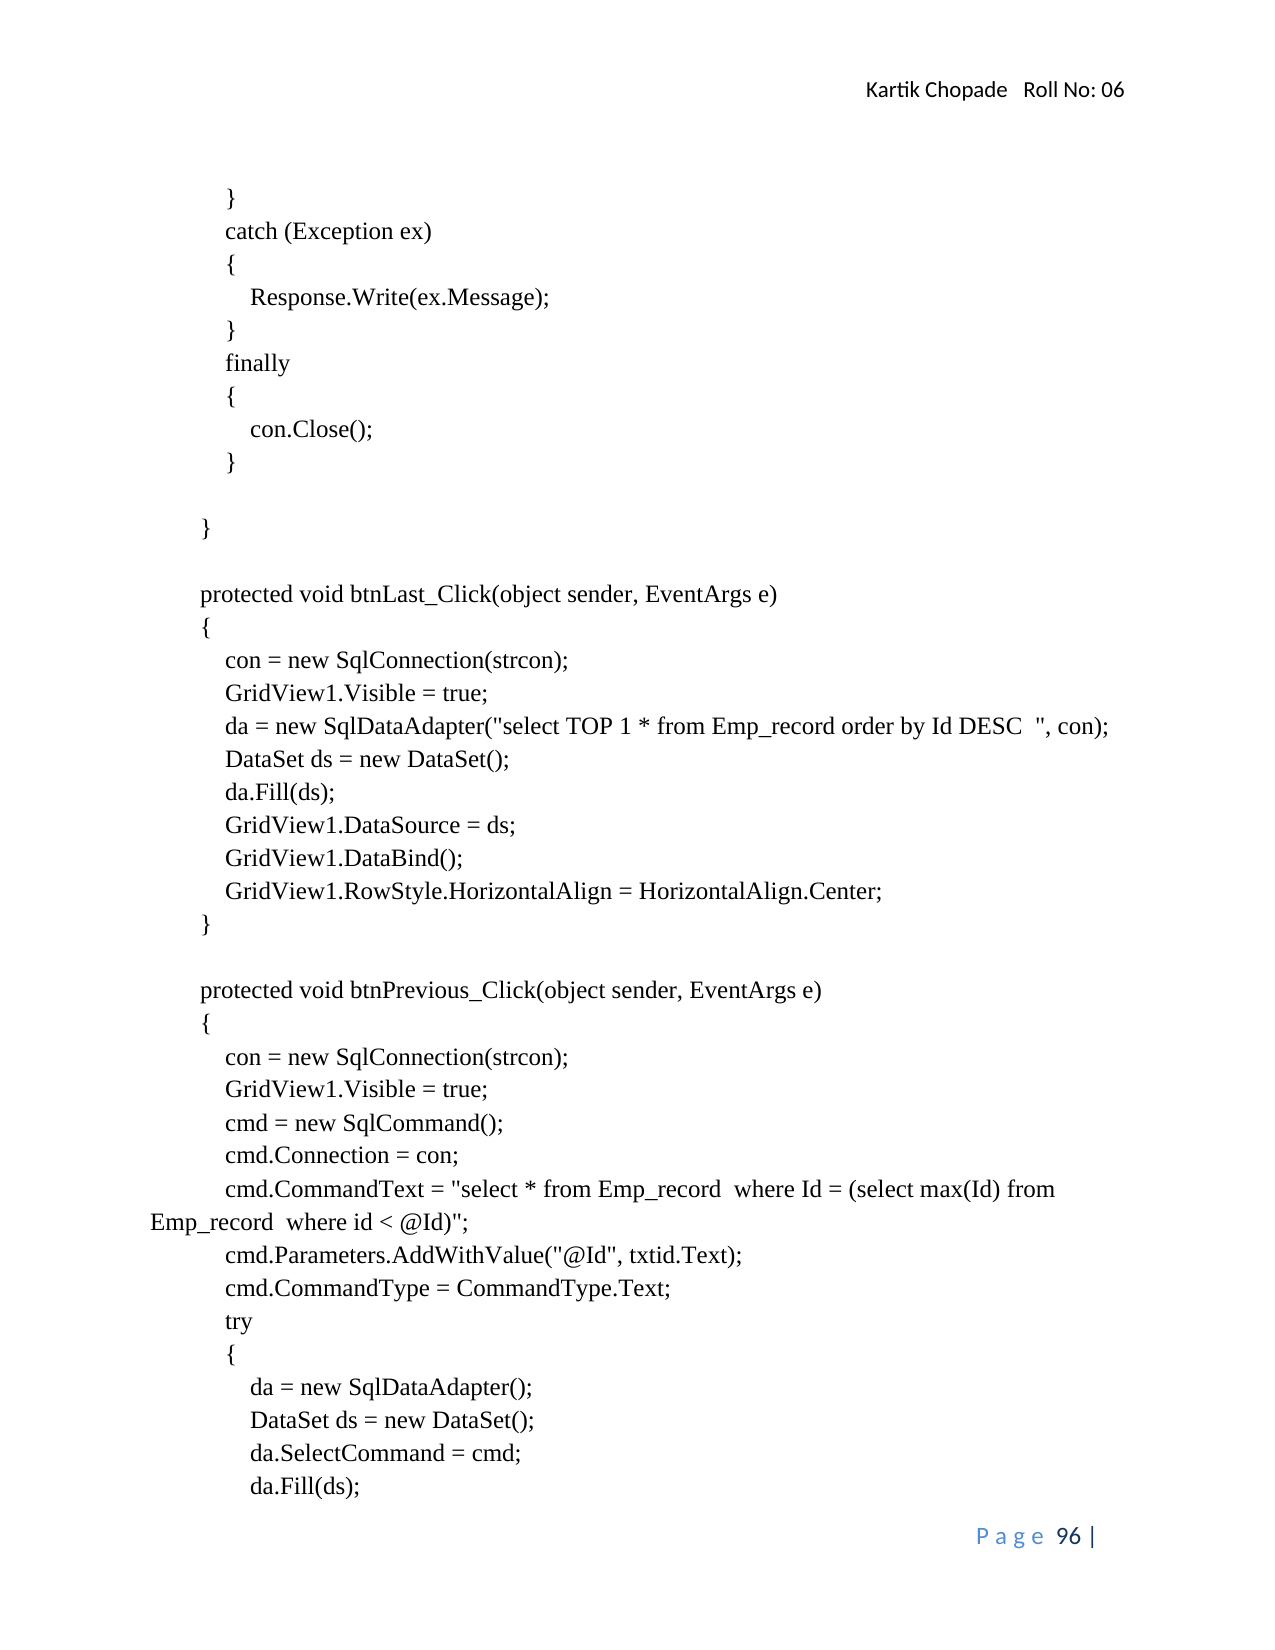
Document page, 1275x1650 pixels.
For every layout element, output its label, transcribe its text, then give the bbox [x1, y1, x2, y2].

text } [150, 315, 1125, 344]
text con.Close(); [150, 414, 1125, 443]
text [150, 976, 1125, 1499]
text } [150, 183, 1125, 212]
text { [150, 381, 1125, 410]
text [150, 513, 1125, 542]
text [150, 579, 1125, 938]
text Response.Write(ex.Message); [150, 282, 1125, 311]
text } [150, 447, 1125, 476]
text { [150, 249, 1125, 278]
text catch (Exception ex) [150, 216, 1125, 245]
text finally [150, 348, 1125, 377]
